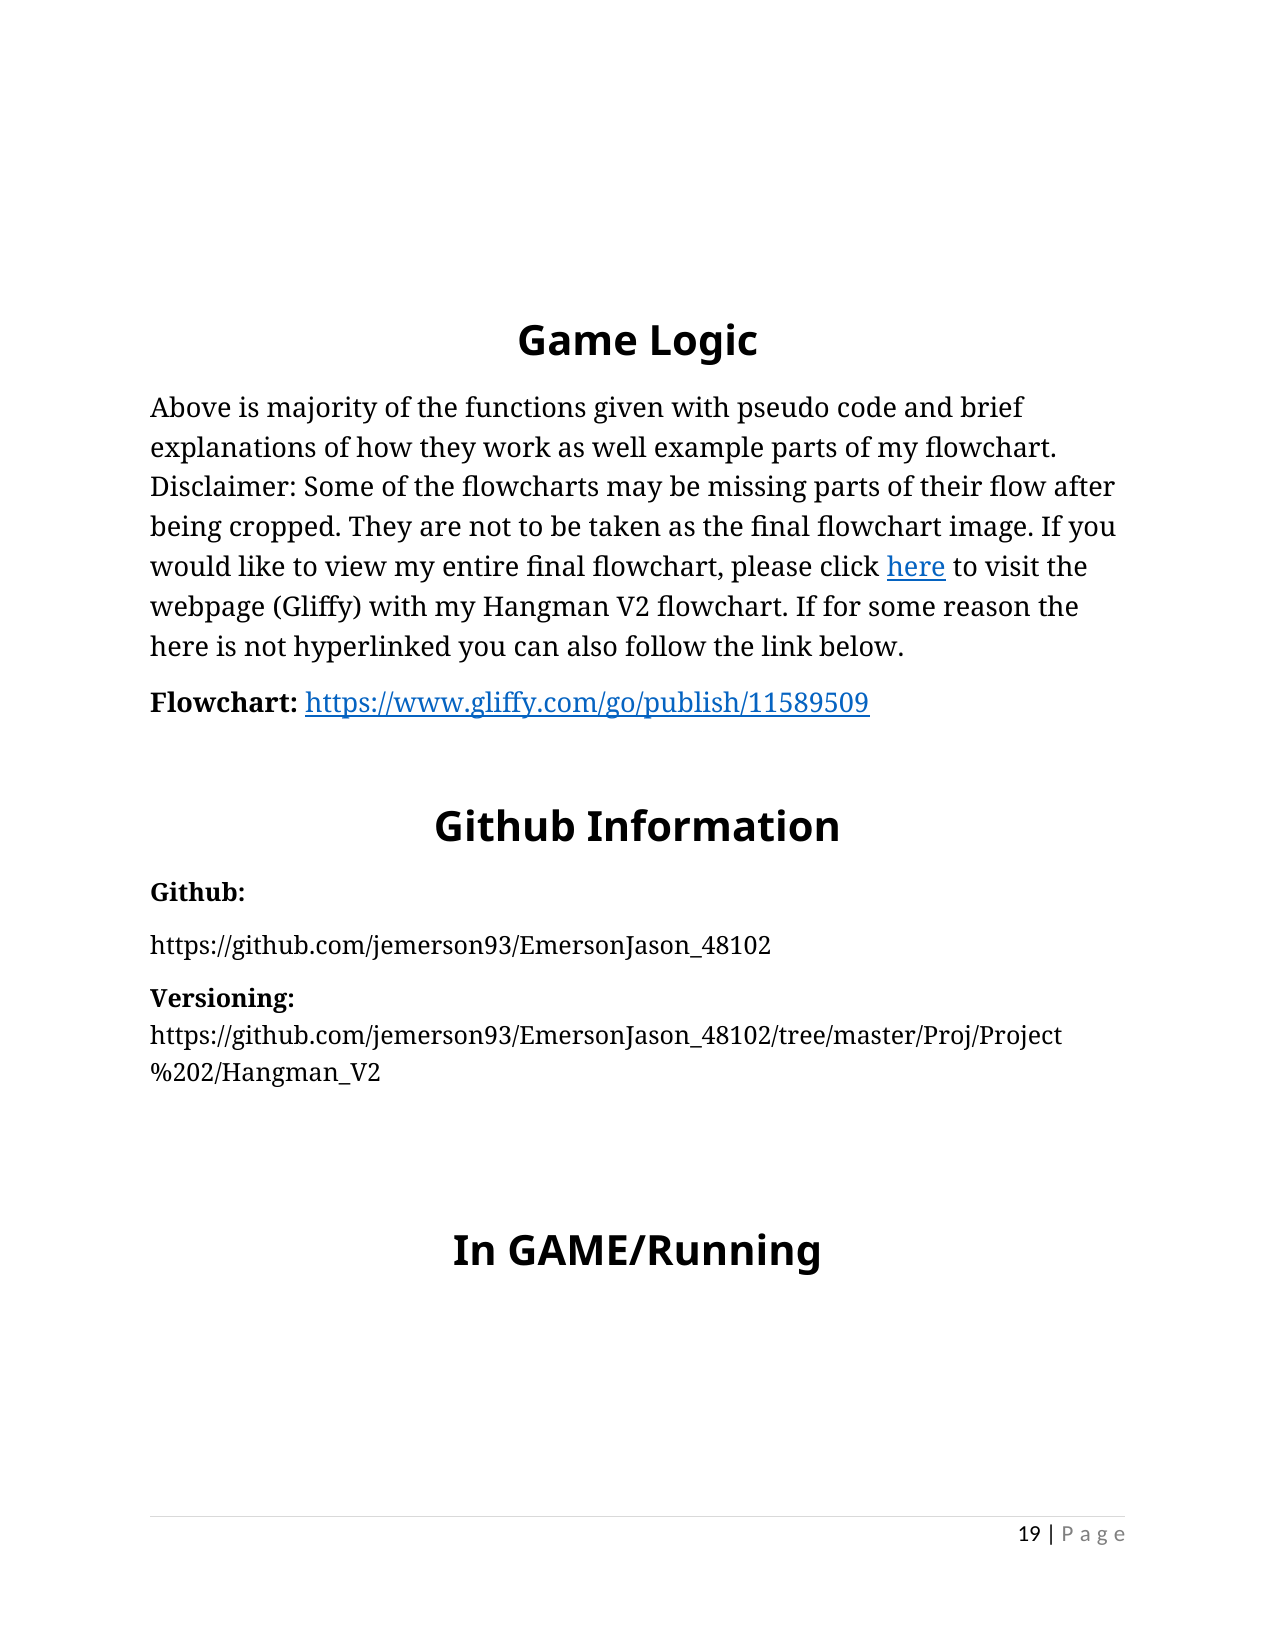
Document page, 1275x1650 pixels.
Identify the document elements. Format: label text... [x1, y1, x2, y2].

text Game Logic [150, 310, 1125, 367]
text https://github.com/jemerson93/EmersonJason_48102 [150, 928, 1125, 962]
text Above is majority of the functions given with pseudo code and brief explanations of how they work as well example parts of my flowchart. Disclaimer: Some of the flowcharts may be missing parts of their flow after being cropped. They are not to be taken as the final flowchart image. If you would like to view my entire final flowchart, please click here to visit the webpage (Gliffy) with my Hangman V2 flowchart. If for some reason the here is not hyperlinked you can also follow the link below. [150, 388, 1125, 664]
text Github Information [150, 796, 1125, 853]
text Github: [150, 874, 1125, 908]
text Versioning: https://github.com/jemerson93/EmersonJason_48102/tree/master/Proj/Project%202/Hangman_V2 [150, 981, 1125, 1089]
text In GAME/Running [150, 1221, 1125, 1278]
text Flowchart: https://www.gliffy.com/go/publish/11589509 [150, 683, 1125, 720]
